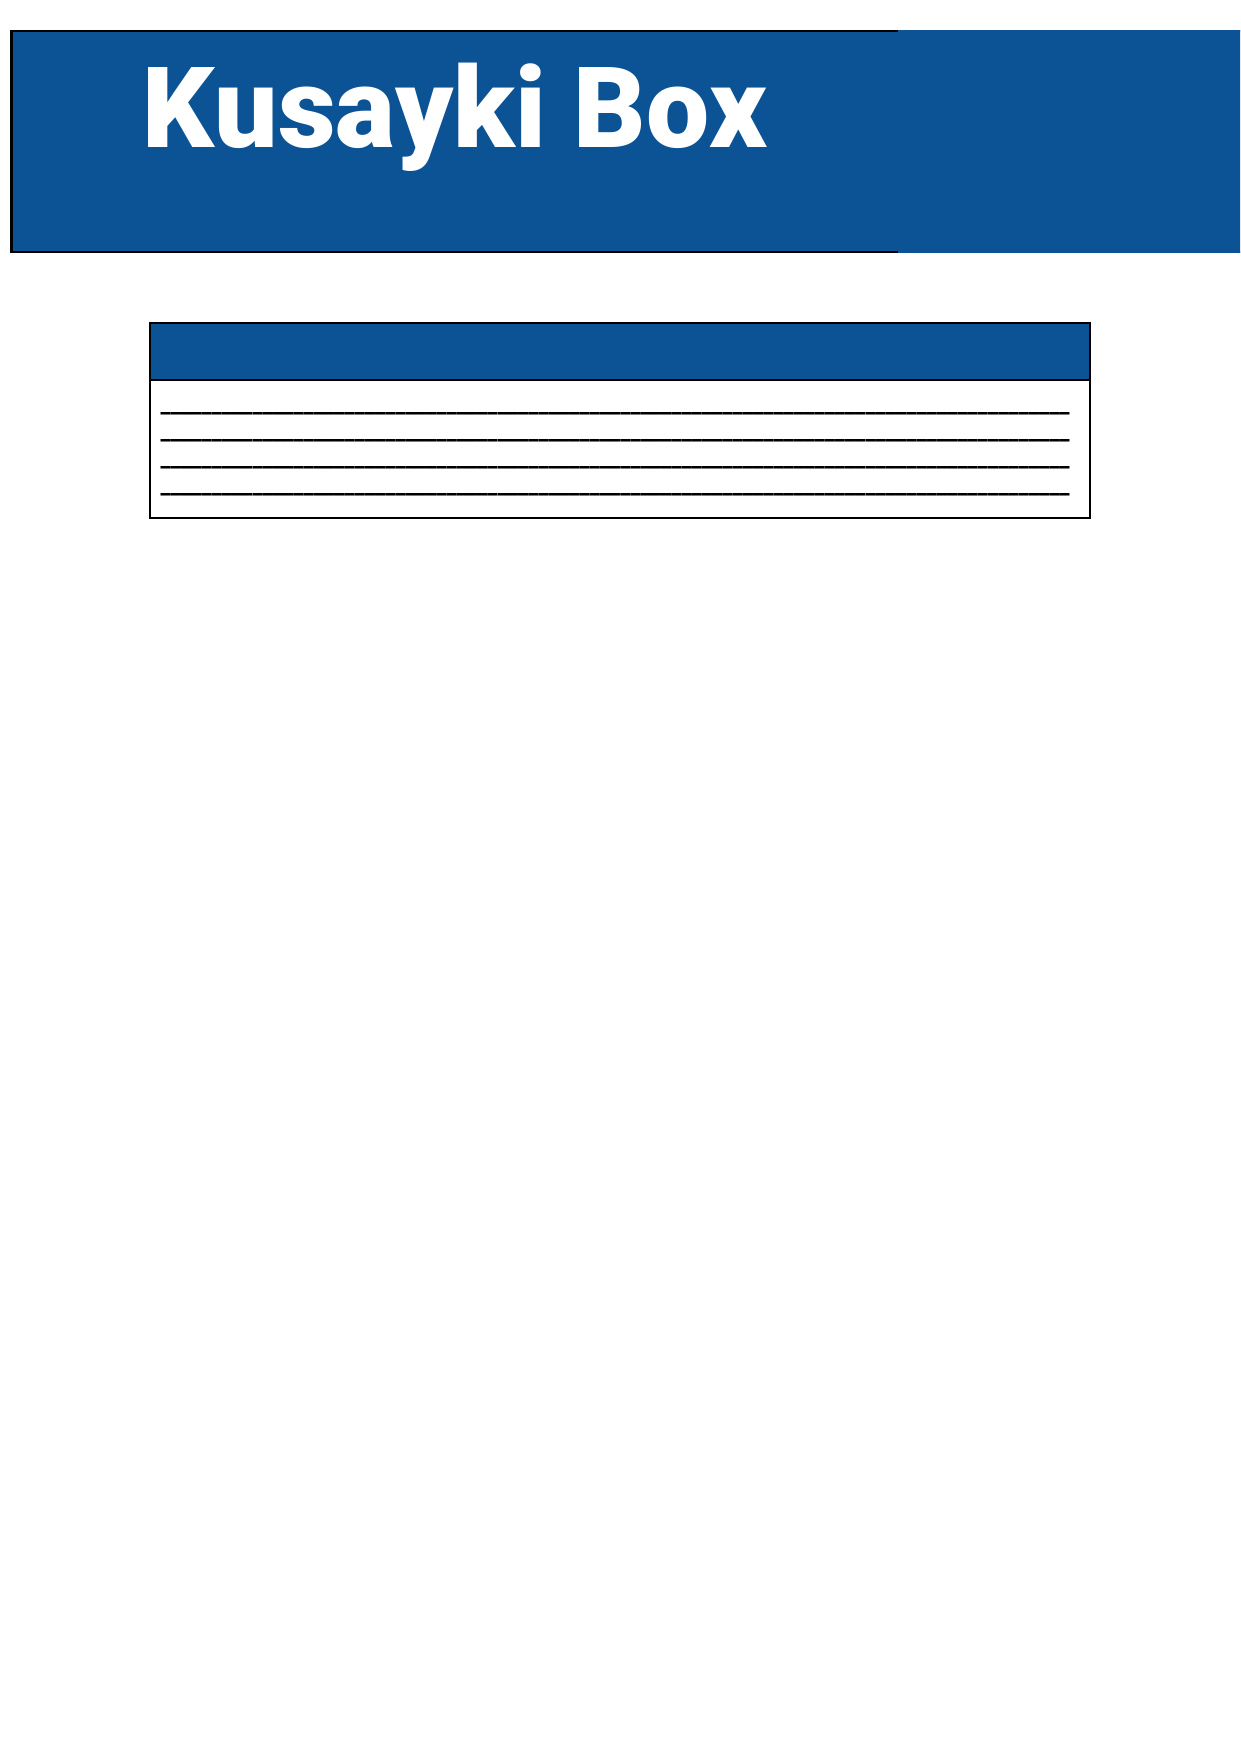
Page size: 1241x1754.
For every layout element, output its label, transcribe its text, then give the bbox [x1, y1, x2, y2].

table_cell ____________________________________________________________________________________________________________________________________________________________________________________________________________________________________________________________________________________________________________________________________________________________________ [151, 381, 1089, 517]
table_header [151, 324, 1089, 379]
